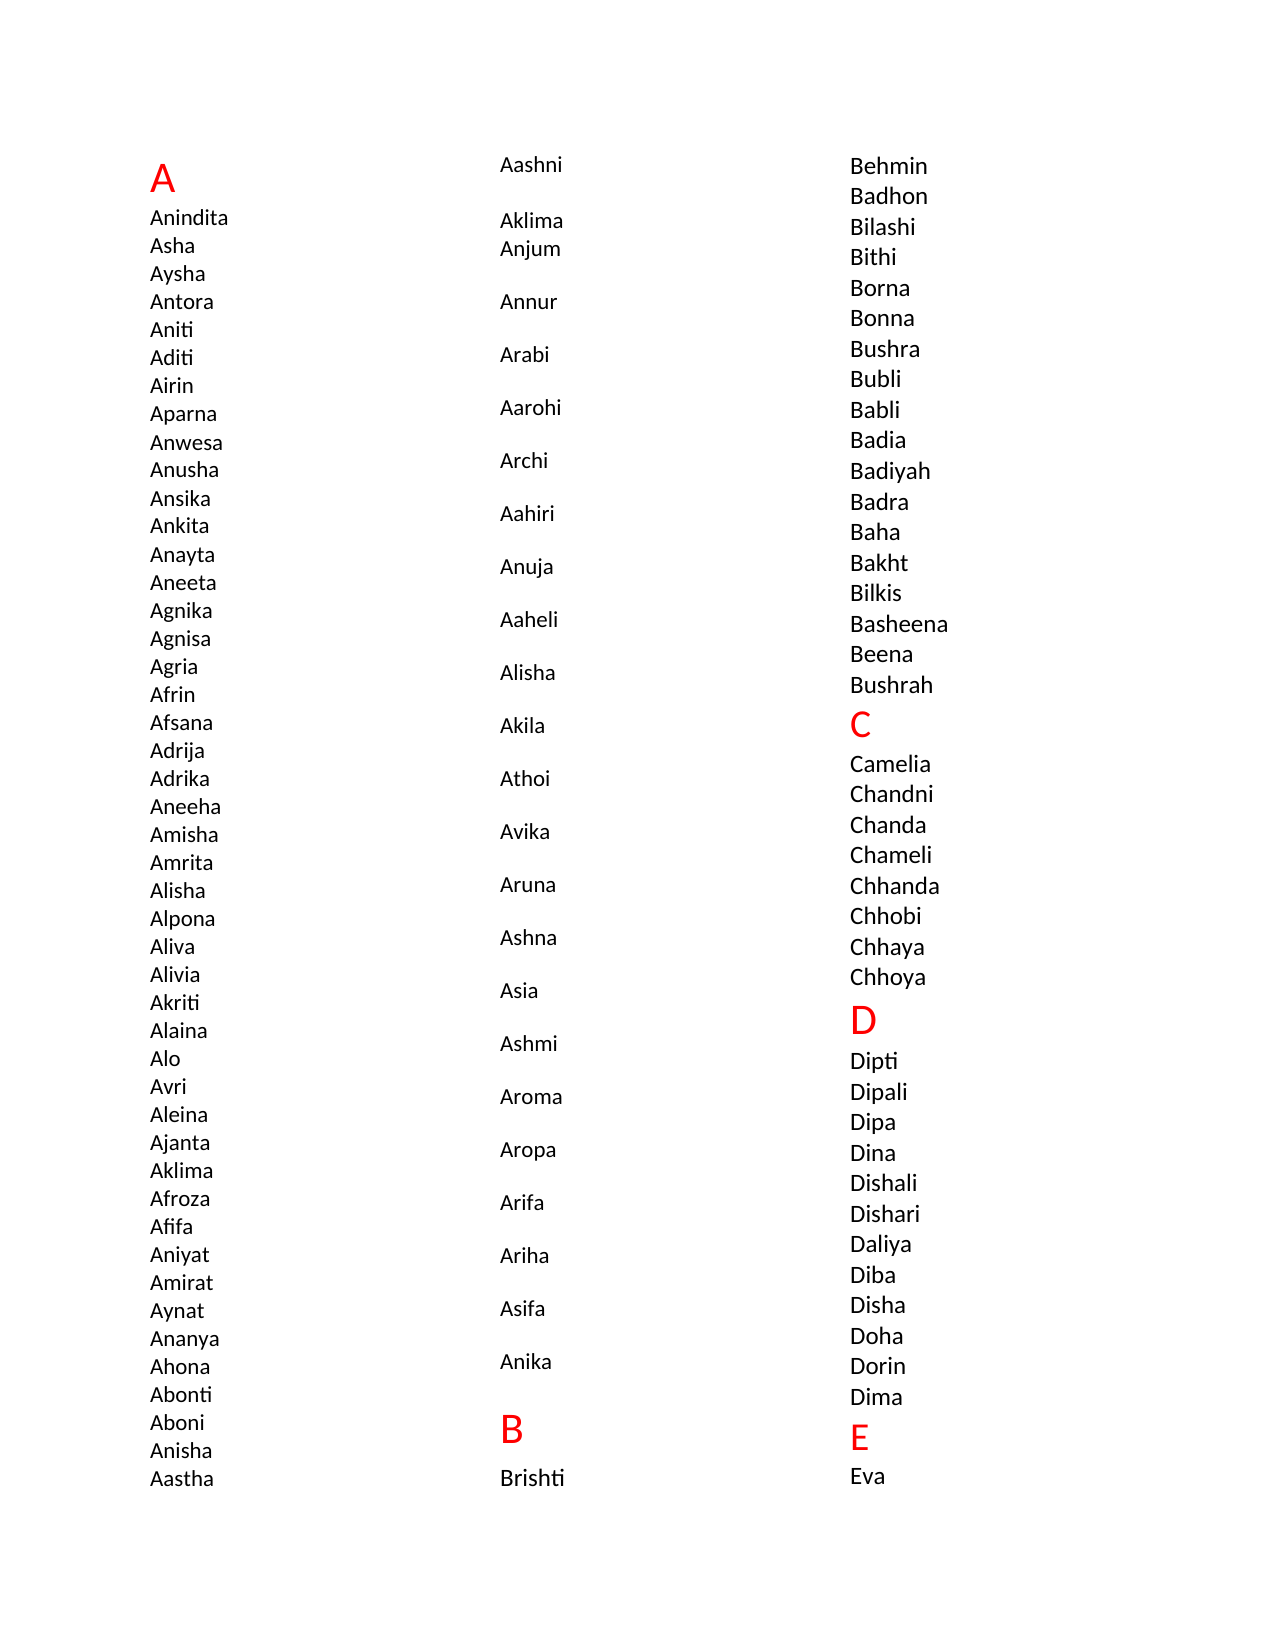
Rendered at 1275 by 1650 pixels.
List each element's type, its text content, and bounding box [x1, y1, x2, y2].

text Chanda [850, 809, 1125, 839]
text Dipa [850, 1106, 1125, 1137]
text Doha [850, 1320, 1125, 1351]
text Badhon [850, 181, 1125, 211]
text Bonna [850, 303, 1125, 333]
text Daliya [850, 1228, 1125, 1259]
text Agria [150, 652, 425, 680]
text C [850, 699, 1125, 748]
text Alpona [150, 904, 425, 932]
text Bubli [850, 364, 1125, 394]
text Akila [500, 711, 775, 739]
text Aahiri [500, 499, 775, 527]
text A [150, 150, 425, 203]
text Aashni [500, 150, 775, 178]
text Diba [850, 1259, 1125, 1289]
text Afifa [150, 1212, 425, 1240]
text Abonti [150, 1380, 425, 1408]
text Beena [850, 638, 1125, 669]
text Badiyah [850, 455, 1125, 486]
text Dina [850, 1137, 1125, 1167]
text Aleina [150, 1100, 425, 1128]
text Aruna [500, 870, 775, 898]
text Akriti [150, 988, 425, 1016]
text Avika [500, 817, 775, 845]
text Aynat [150, 1296, 425, 1324]
text Bushrah [850, 669, 1125, 699]
text Agnika [150, 596, 425, 624]
text Ansika [150, 484, 425, 512]
text Asifa [500, 1294, 775, 1322]
text Ankita [150, 512, 425, 540]
text Athoi [500, 764, 775, 792]
text Anjum [500, 234, 775, 262]
text Aysha [150, 259, 425, 287]
text Behmin [850, 150, 1125, 181]
text Arifa [500, 1188, 775, 1216]
text Agnisa [150, 624, 425, 652]
text Anindita [150, 203, 425, 231]
text Annur [500, 287, 775, 315]
text Aaheli [500, 605, 775, 633]
text Chhanda [850, 870, 1125, 900]
text Archi [500, 446, 775, 474]
text Chhoya [850, 961, 1125, 992]
text Aparna [150, 399, 425, 428]
text Brishti [500, 1462, 775, 1492]
text Asia [500, 976, 775, 1004]
text Ashmi [500, 1029, 775, 1057]
text Aliva [150, 932, 425, 960]
text Alisha [150, 876, 425, 904]
text Aneeha [150, 792, 425, 820]
text Ahona [150, 1352, 425, 1380]
text Chhaya [850, 931, 1125, 961]
text Babli [850, 394, 1125, 425]
text Basheena [850, 608, 1125, 638]
text Aniti [150, 316, 425, 343]
text Antora [150, 287, 425, 316]
text Adrika [150, 764, 425, 792]
text Anwesa [150, 428, 425, 456]
text Chameli [850, 839, 1125, 870]
text Amirat [150, 1268, 425, 1296]
text Alo [150, 1044, 425, 1072]
text Adrija [150, 736, 425, 764]
text Ariha [500, 1241, 775, 1269]
text Camelia [850, 748, 1125, 778]
text Anuja [500, 552, 775, 580]
text Anika [500, 1347, 775, 1376]
text Dima [850, 1381, 1125, 1412]
text Aklima [150, 1156, 425, 1184]
text Baha [850, 516, 1125, 547]
text Aklima [500, 206, 775, 234]
text Chhobi [850, 900, 1125, 931]
text Amisha [150, 820, 425, 848]
text Dipali [850, 1076, 1125, 1106]
text Afrin [150, 680, 425, 708]
text Aniyat [150, 1240, 425, 1268]
text Asha [150, 231, 425, 259]
text Disha [850, 1289, 1125, 1320]
text Amrita [150, 848, 425, 876]
text Aditi [150, 343, 425, 372]
text Aropa [500, 1135, 775, 1163]
text Aastha [150, 1464, 425, 1492]
text Aarohi [500, 393, 775, 421]
text E [850, 1412, 1125, 1460]
text Ashna [500, 923, 775, 951]
text Bilashi [850, 211, 1125, 242]
text Ananya [150, 1324, 425, 1352]
text Anayta [150, 540, 425, 568]
text Aneeta [150, 568, 425, 596]
text Dishari [850, 1198, 1125, 1228]
text Dorin [850, 1351, 1125, 1381]
text Borna [850, 272, 1125, 303]
text Dipti [850, 1045, 1125, 1076]
text Aboni [150, 1408, 425, 1436]
text Dishali [850, 1167, 1125, 1198]
text Bushra [850, 333, 1125, 364]
text Alisha [500, 658, 775, 686]
text Anusha [150, 456, 425, 484]
text Avri [150, 1072, 425, 1100]
text Afsana [150, 708, 425, 736]
text Ajanta [150, 1128, 425, 1156]
text Alivia [150, 960, 425, 988]
text Bithi [850, 242, 1125, 272]
text B [500, 1401, 775, 1454]
text Airin [150, 372, 425, 399]
text Bilkis [850, 577, 1125, 608]
text Chandni [850, 778, 1125, 809]
text Eva [850, 1460, 1125, 1490]
text Alaina [150, 1016, 425, 1044]
text Aroma [500, 1082, 775, 1110]
text Badra [850, 486, 1125, 516]
text D [850, 992, 1125, 1045]
text Badia [850, 425, 1125, 455]
text Afroza [150, 1184, 425, 1212]
text Arabi [500, 340, 775, 368]
text Anisha [150, 1436, 425, 1464]
text Bakht [850, 547, 1125, 577]
